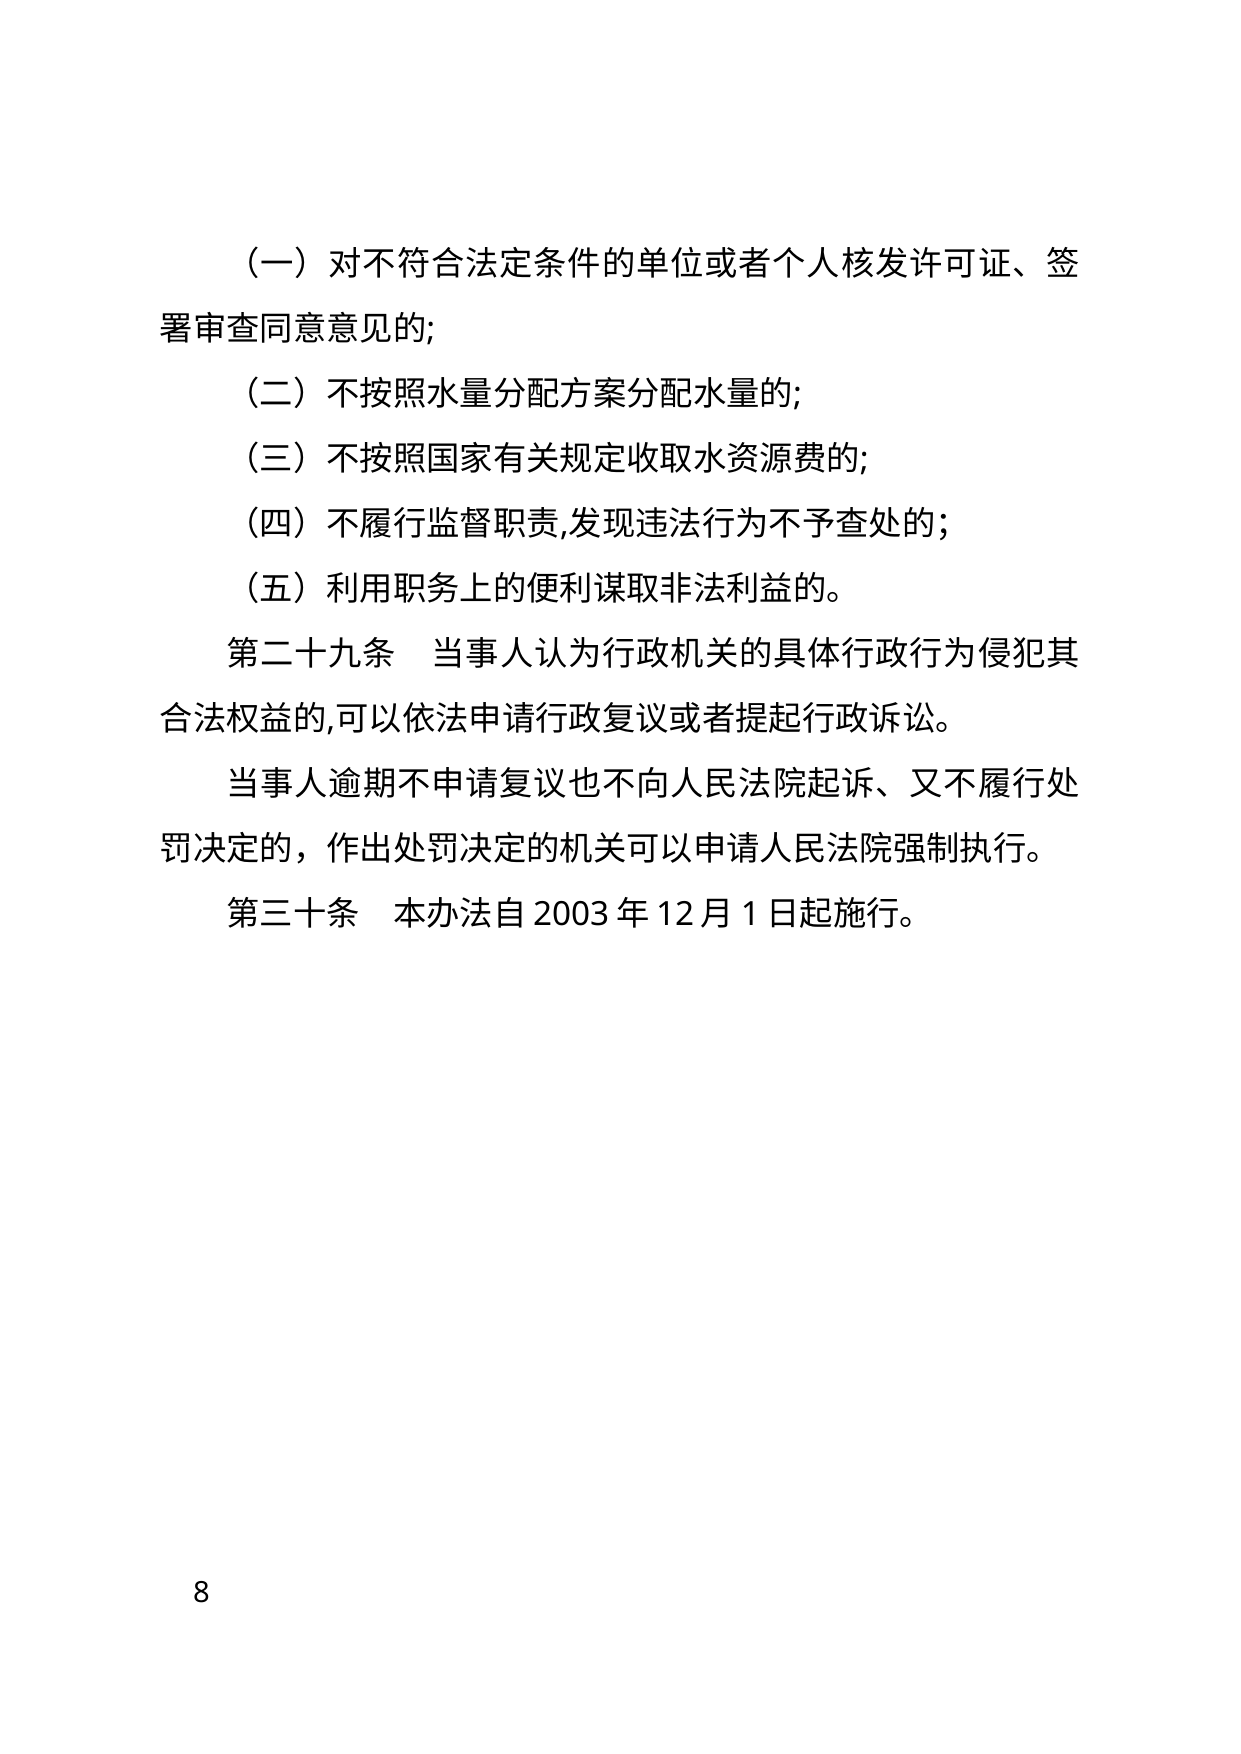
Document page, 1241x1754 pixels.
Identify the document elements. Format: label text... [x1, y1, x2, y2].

text （三）不按照国家有关规定收取水资源费的; [159, 423, 1081, 488]
text （五）利用职务上的便利谋取非法利益的。 [159, 553, 1081, 618]
text （二）不按照水量分配方案分配水量的; [159, 358, 1081, 423]
text 第二十九条 当事人认为行政机关的具体行政行为侵犯其合法权益的,可以依法申请行政复议或者提起行政诉讼。 [159, 618, 1081, 748]
text （四）不履行监督职责,发现违法行为不予查处的； [159, 488, 1081, 553]
text 当事人逾期不申请复议也不向人民法院起诉、又不履行处罚决定的，作出处罚决定的机关可以申请人民法院强制执行。 [159, 748, 1081, 878]
text （一）对不符合法定条件的单位或者个人核发许可证、签署审查同意意见的; [159, 228, 1081, 358]
text 第三十条 本办法自2003年12月1日起施行。 [159, 878, 1081, 943]
